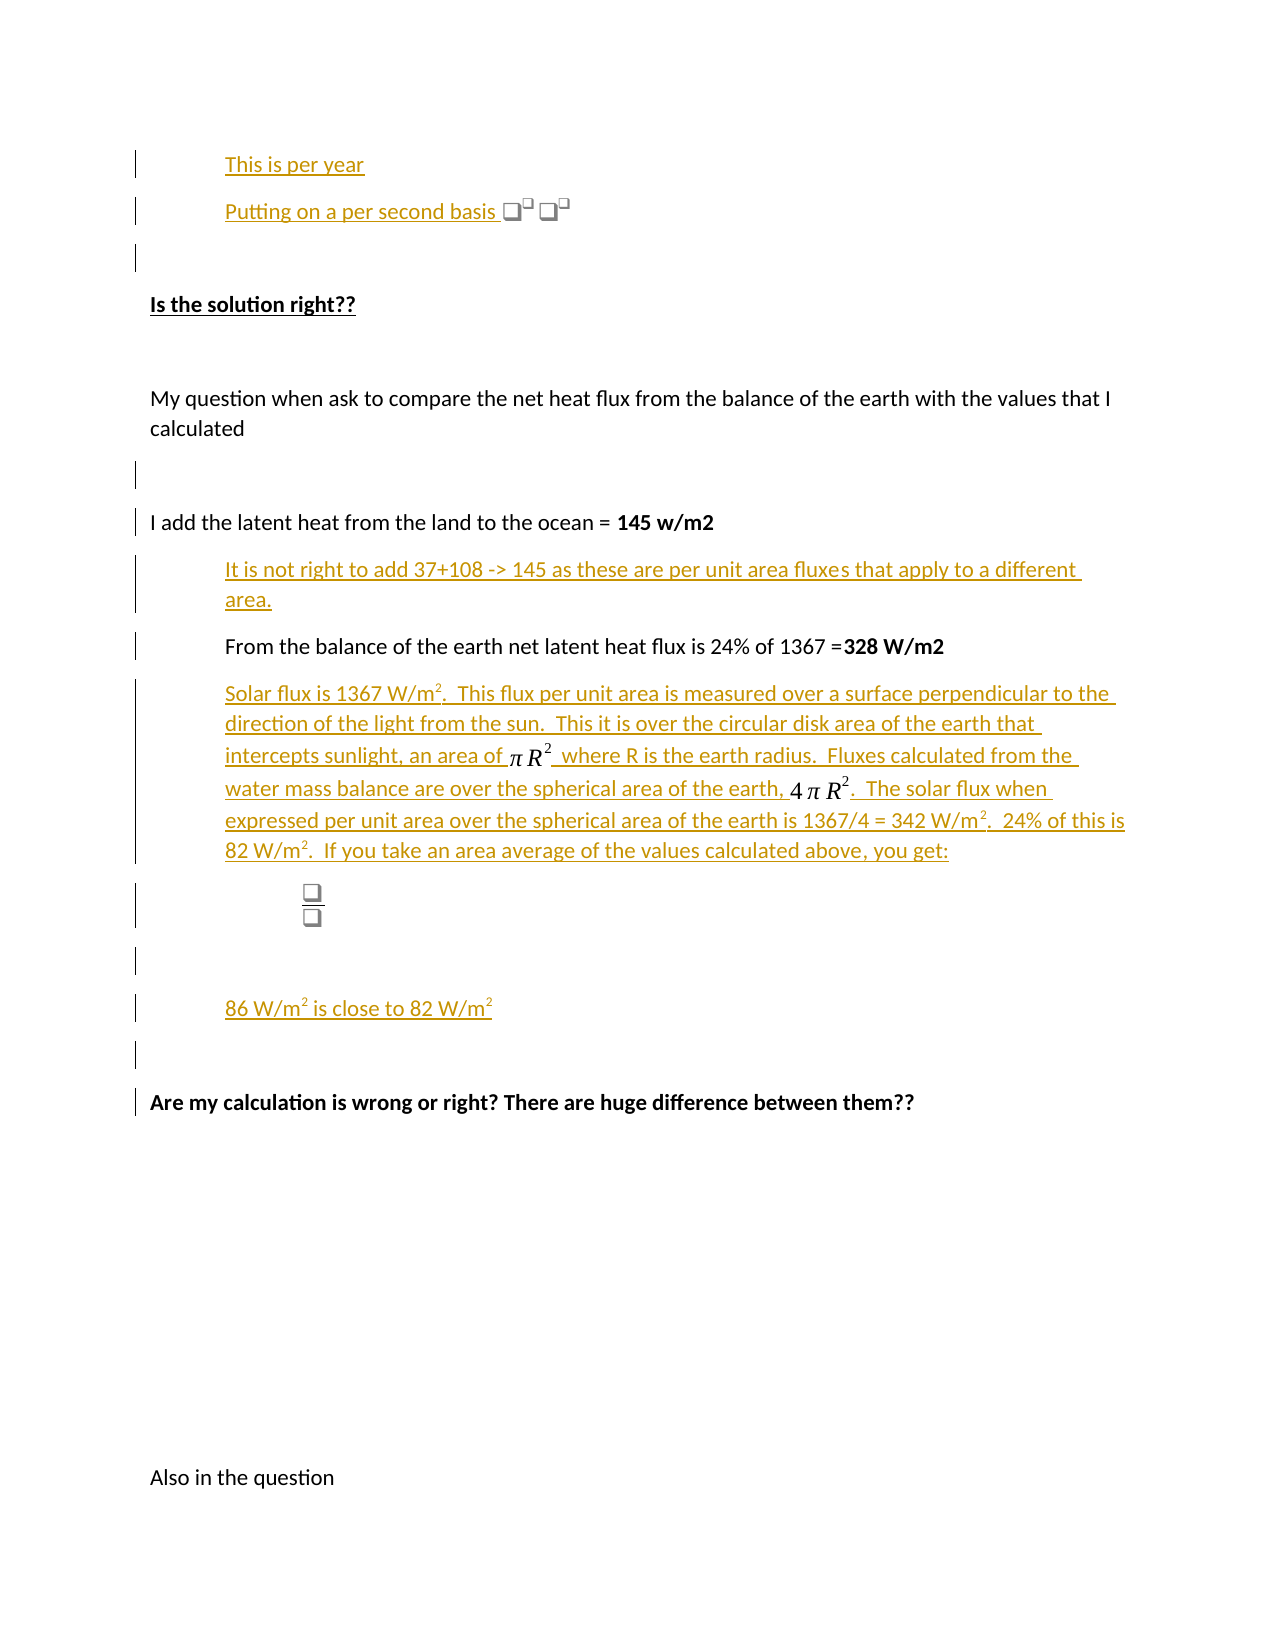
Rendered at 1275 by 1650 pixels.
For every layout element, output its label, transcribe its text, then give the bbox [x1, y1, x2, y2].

text From the balance of the earth net latent heat flux is 24% of 1367 =328 W/m2 [225, 632, 1125, 660]
text Are my calculation is wrong or right? There are huge difference between them?? [150, 1088, 1125, 1116]
text Is the solution right?? [150, 291, 1125, 319]
text Also in the question [150, 1463, 1125, 1491]
text My question when ask to compare the net heat flux from the balance of the earth with the values that I calculated [150, 384, 1125, 443]
text I add the latent heat from the land to the ocean = 145 w/m2 [150, 508, 1125, 536]
